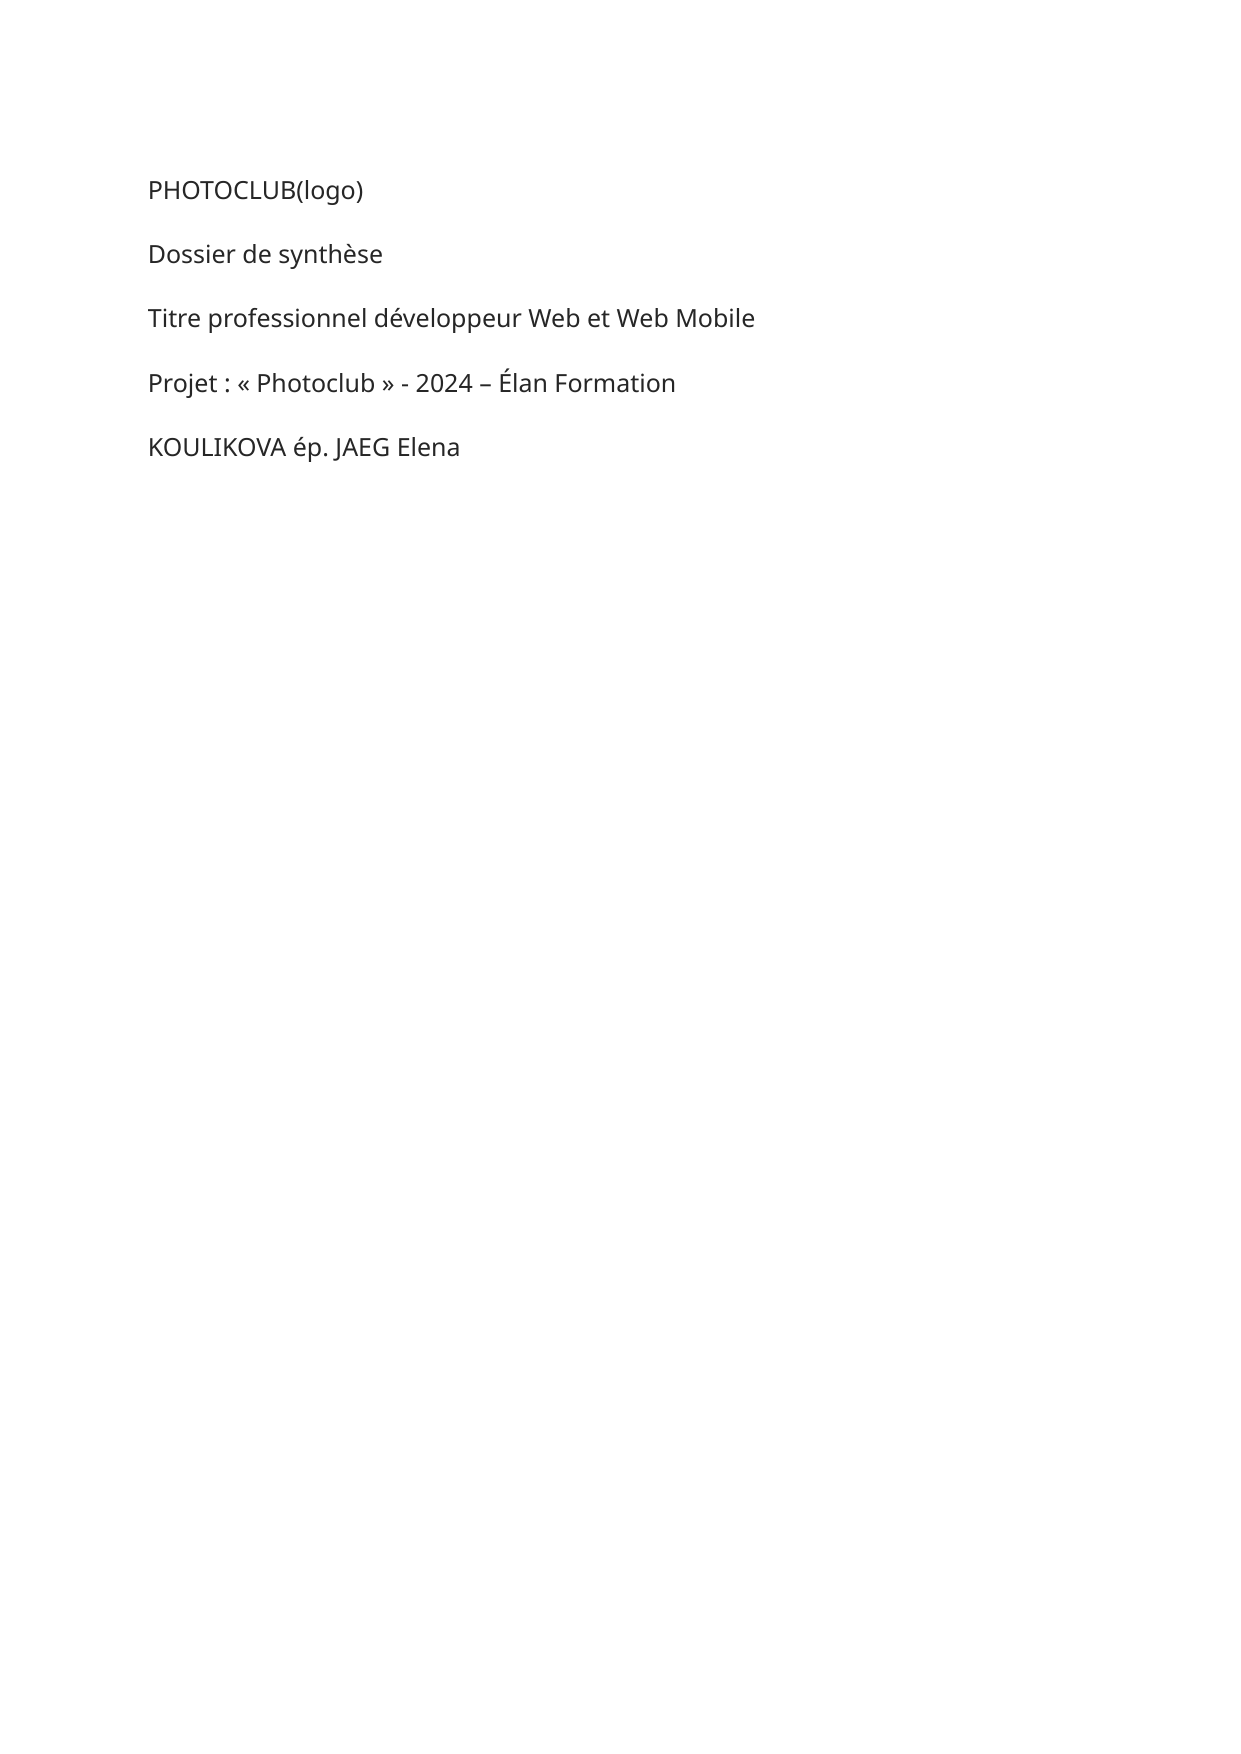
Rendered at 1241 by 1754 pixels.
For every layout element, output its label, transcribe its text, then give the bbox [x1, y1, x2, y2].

text PHOTOCLUB(logo) [148, 173, 1092, 207]
text KOULIKOVA ép. JAEG Elena [148, 429, 1092, 463]
text Projet : « Photoclub » - 2024 – Élan Formation [148, 365, 1092, 399]
text Dossier de synthèse [148, 237, 1092, 271]
text Titre professionnel développeur Web et Web Mobile [148, 301, 1092, 335]
